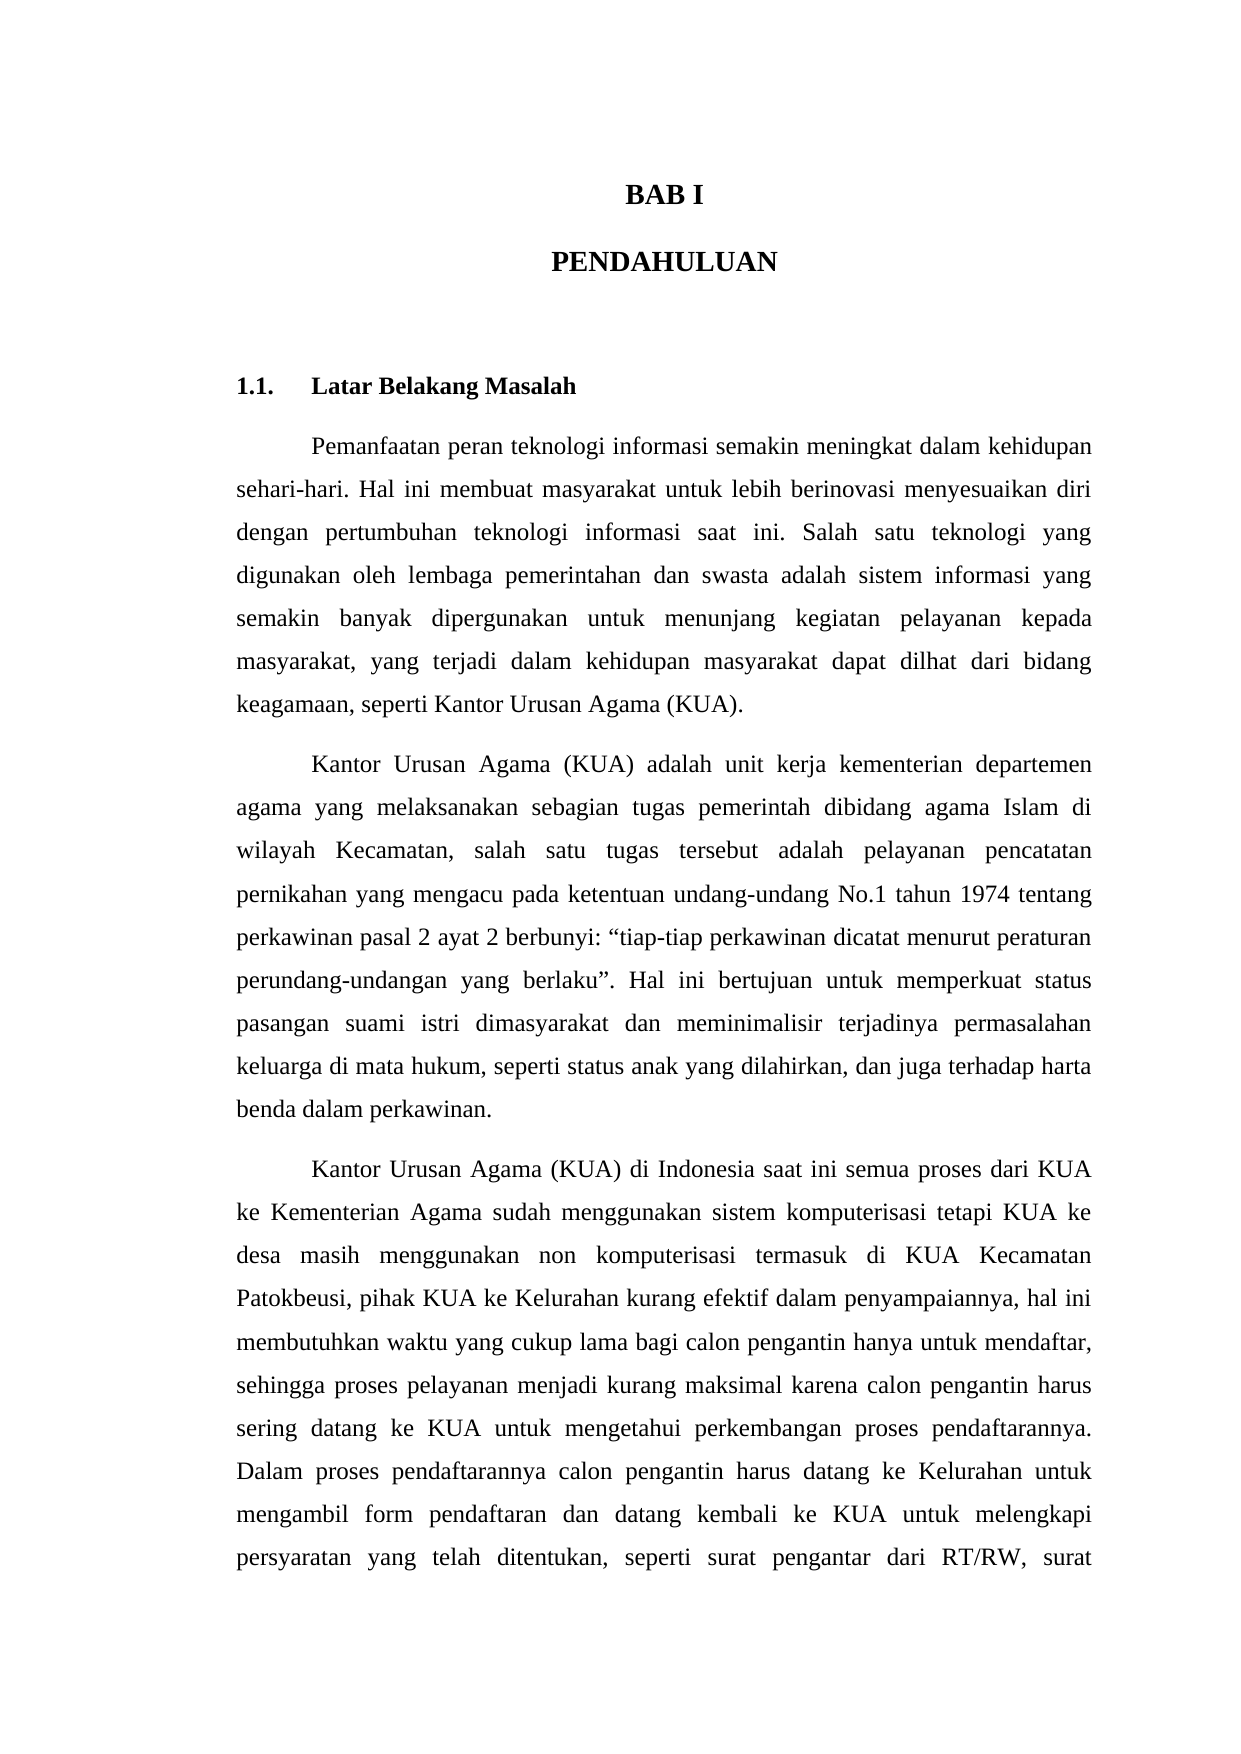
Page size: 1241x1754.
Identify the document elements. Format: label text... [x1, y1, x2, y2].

text PENDAHULUAN [236, 244, 1092, 278]
text Pemanfaatan peran teknologi informasi semakin meningkat dalam kehidupan sehari-hari. Hal ini membuat masyarakat untuk lebih berinovasi menyesuaikan diri dengan pertumbuhan teknologi informasi saat ini. Salah satu teknologi yang digunakan oleh lembaga pemerintahan dan swasta adalah sistem informasi yang semakin banyak dipergunakan untuk menunjang kegiatan pelayanan kepada masyarakat, yang terjadi dalam kehidupan masyarakat dapat dilhat dari bidang keagamaan, seperti Kantor Urusan Agama (KUA). [236, 431, 1092, 718]
list Latar Belakang Masalah [236, 371, 1092, 400]
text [236, 1154, 1092, 1571]
text Kantor Urusan Agama (KUA) adalah unit kerja kementerian departemen agama yang melaksanakan sebagian tugas pemerintah dibidang agama Islam di wilayah Kecamatan, salah satu tugas tersebut adalah pelayanan pencatatan pernikahan yang mengacu pada ketentuan undang-undang No.1 tahun 1974 tentang perkawinan pasal 2 ayat 2 berbunyi: “tiap-tiap perkawinan dicatat menurut peraturan perundang-undangan yang berlaku”. Hal ini bertujuan untuk memperkuat status pasangan suami istri dimasyarakat dan meminimalisir terjadinya permasalahan keluarga di mata hukum, seperti status anak yang dilahirkan, dan juga terhadap harta benda dalam perkawinan. [236, 749, 1092, 1123]
text BAB I [236, 177, 1092, 211]
